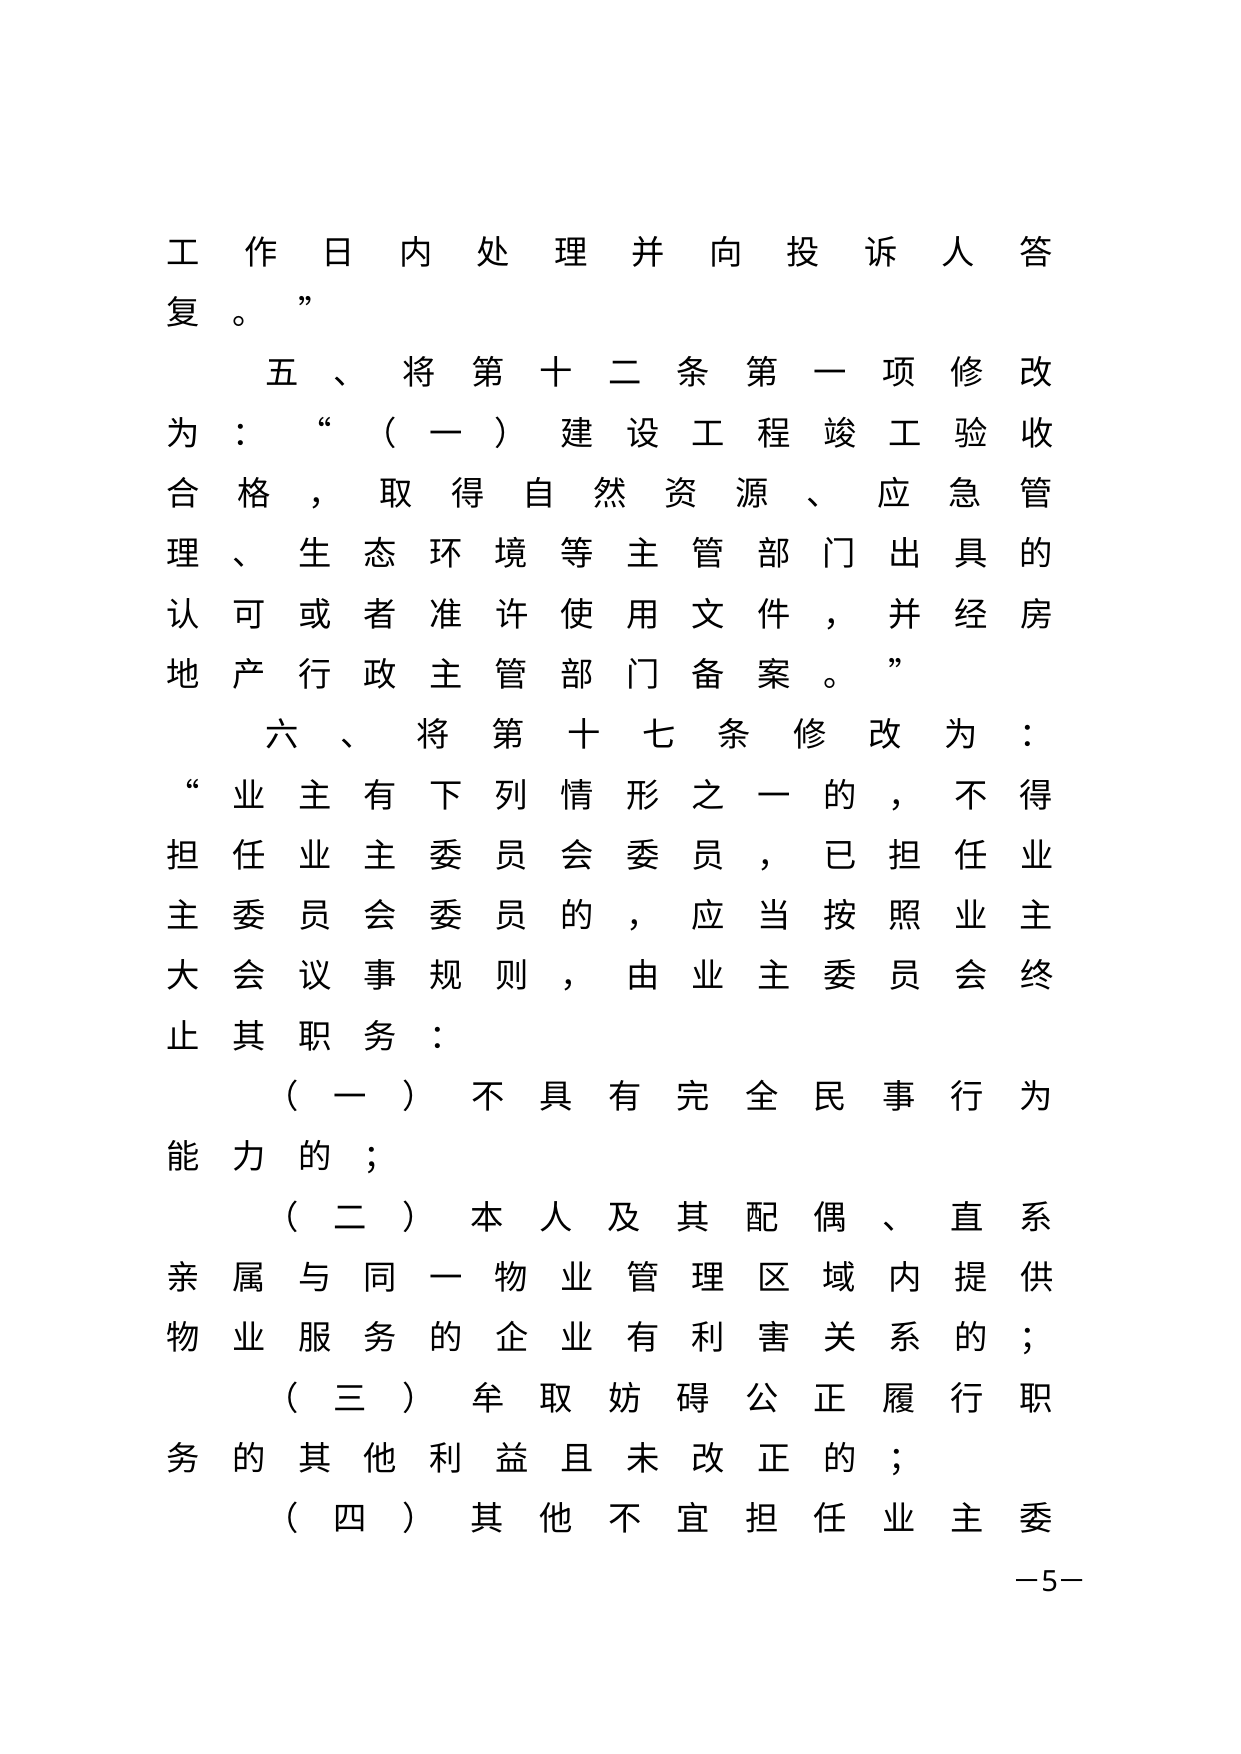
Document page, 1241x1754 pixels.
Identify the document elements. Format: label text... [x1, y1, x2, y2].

list （二）本人及其配偶、直系亲属与同一物业管理区域内提供物业服务的企业有利害关系的； [167, 1184, 1085, 1365]
list “自然资源、公安、发展改革、综合执法、生态环境、应急管理、市场监管、水务、民政、国防动员等行政管理部门在各自职权范围内，做好相关的监督管理工作，负责接受投诉，在七个工作日内处理并向投诉人答复。” [167, 219, 1085, 340]
list 六、将第十七条修改为：“业主有下列情形之一的，不得担任业主委员会委员，已担任业主委员会委员的，应当按照业主大会议事规则，由业主委员会终止其职务： [167, 702, 1085, 1064]
list 五、将第十二条第一项修改为：“（一）建设工程竣工验收合格，取得自然资源、应急管理、生态环境等主管部门出具的认可或者准许使用文件，并经房地产行政主管部门备案。” [167, 340, 1085, 702]
list （三）牟取妨碍公正履行职务的其他利益且未改正的； [167, 1365, 1085, 1486]
list （一）不具有完全民事行为能力的； [167, 1064, 1085, 1184]
list （四）其他不宜担任业主委员会委员的情形。” [167, 1486, 1085, 1546]
